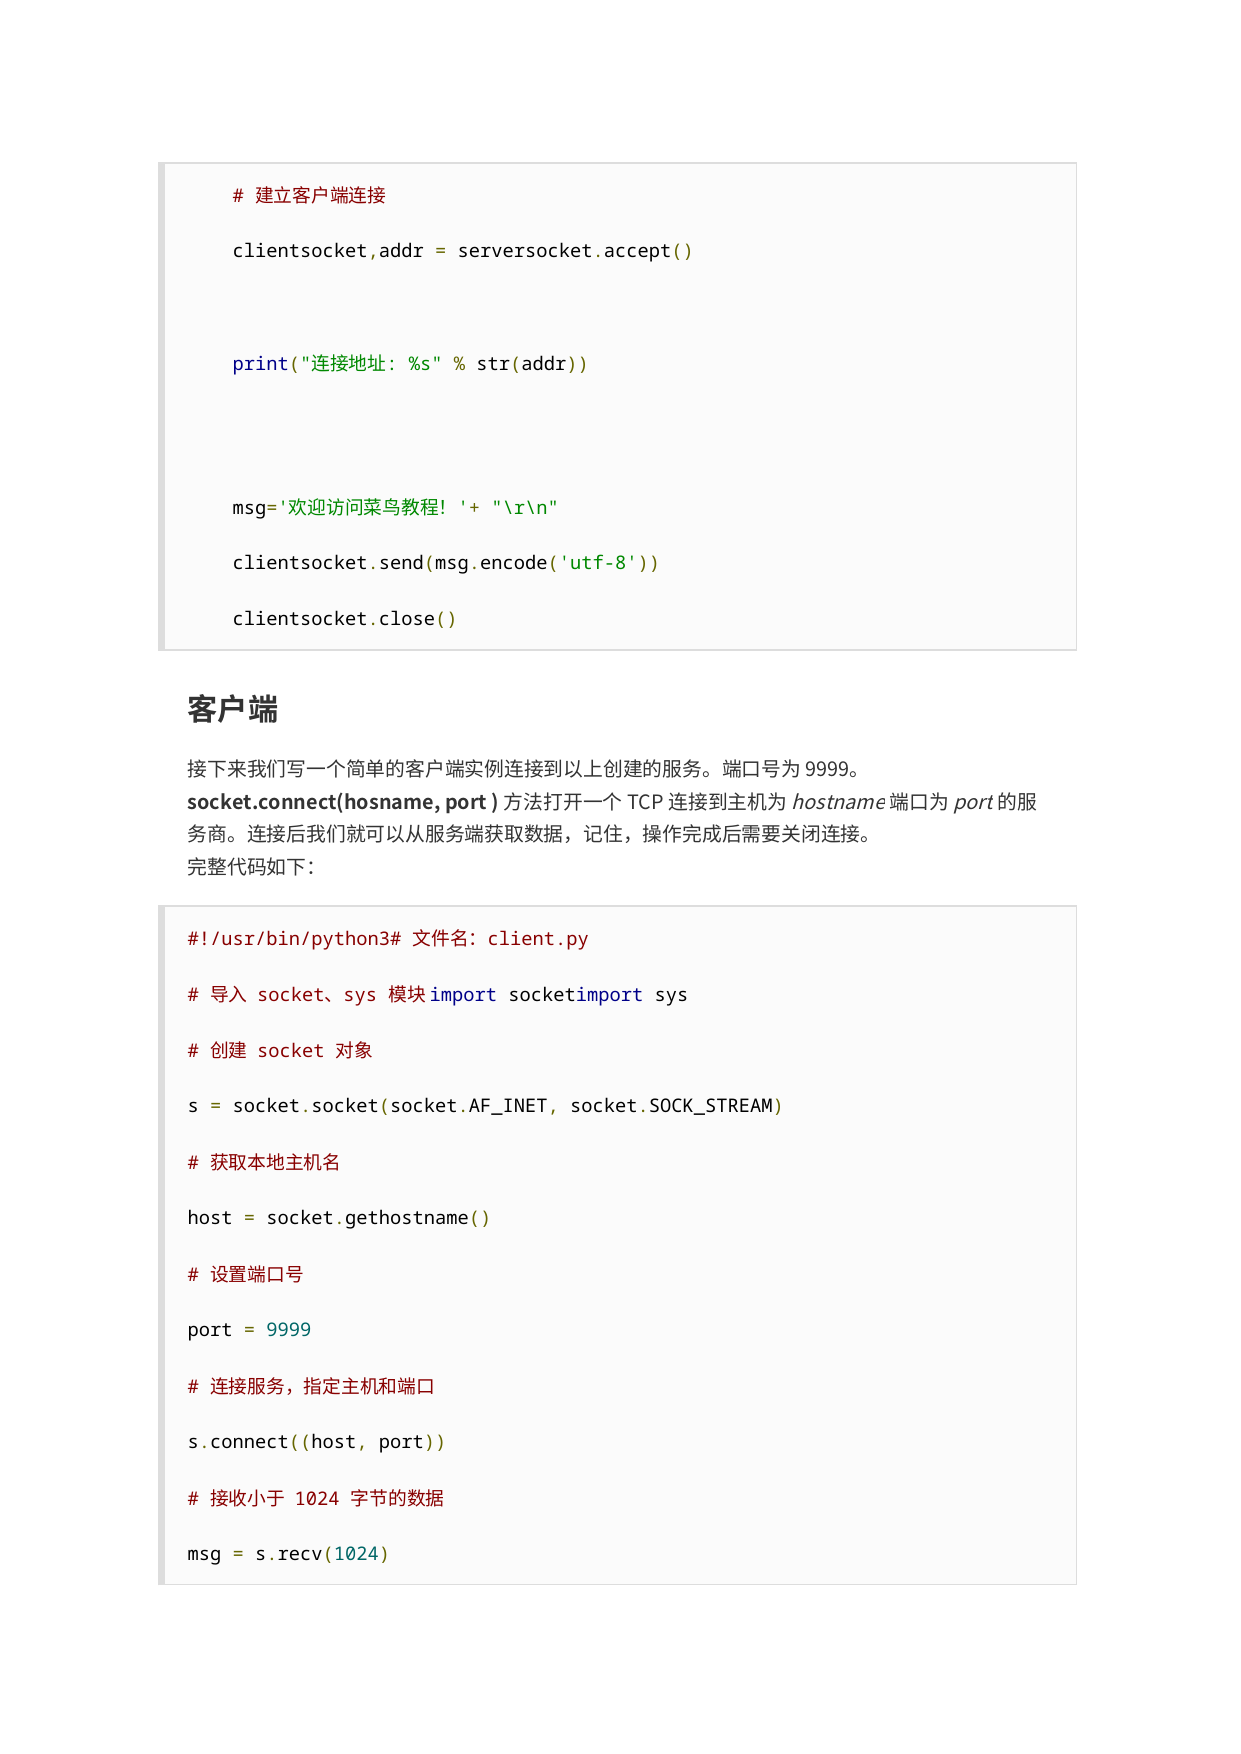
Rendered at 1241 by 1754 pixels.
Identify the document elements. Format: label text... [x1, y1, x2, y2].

text host = socket.gethostname() [165, 1185, 1076, 1233]
text s.connect((host, port)) [165, 1409, 1076, 1457]
text #!/usr/bin/python3# 文件名：client.py [165, 907, 1076, 954]
text 接下来我们写一个简单的客户端实例连接到以上创建的服务。端口号为 9999。 [187, 752, 1053, 784]
text print("连接地址: %s" % str(addr)) [165, 330, 1076, 378]
subtitle 客户端 [187, 674, 1053, 739]
text socket.connect(hosname, port ) 方法打开一个 TCP 连接到主机为 hostname 端口为 port 的服务商。连接后我们就可以从服务端获取数据，记住，操作完成后需要关闭连接。 [187, 784, 1053, 849]
text clientsocket.close() [165, 586, 1076, 649]
text # 导入 socket、sys 模块import socketimport sys [165, 961, 1076, 1010]
text port = 9999 [165, 1297, 1076, 1345]
text s = socket.socket(socket.AF_INET, socket.SOCK_STREAM) [165, 1073, 1076, 1122]
text # 接收小于 1024 字节的数据 [165, 1464, 1076, 1513]
text # 设置端口号 [165, 1241, 1076, 1289]
text # 创建 socket 对象 [165, 1017, 1076, 1066]
text # 获取本地主机名 [165, 1129, 1076, 1178]
text # 建立客户端连接 [165, 164, 1076, 211]
text msg='欢迎访问菜鸟教程！'+ "\r\n" [165, 474, 1076, 523]
text # 连接服务，指定主机和端口 [165, 1353, 1076, 1401]
text clientsocket.send(msg.encode('utf-8')) [165, 530, 1076, 579]
text msg = s.recv(1024) [165, 1521, 1076, 1584]
text 完整代码如下： [187, 849, 1053, 882]
text clientsocket,addr = serversocket.accept() [165, 218, 1076, 267]
